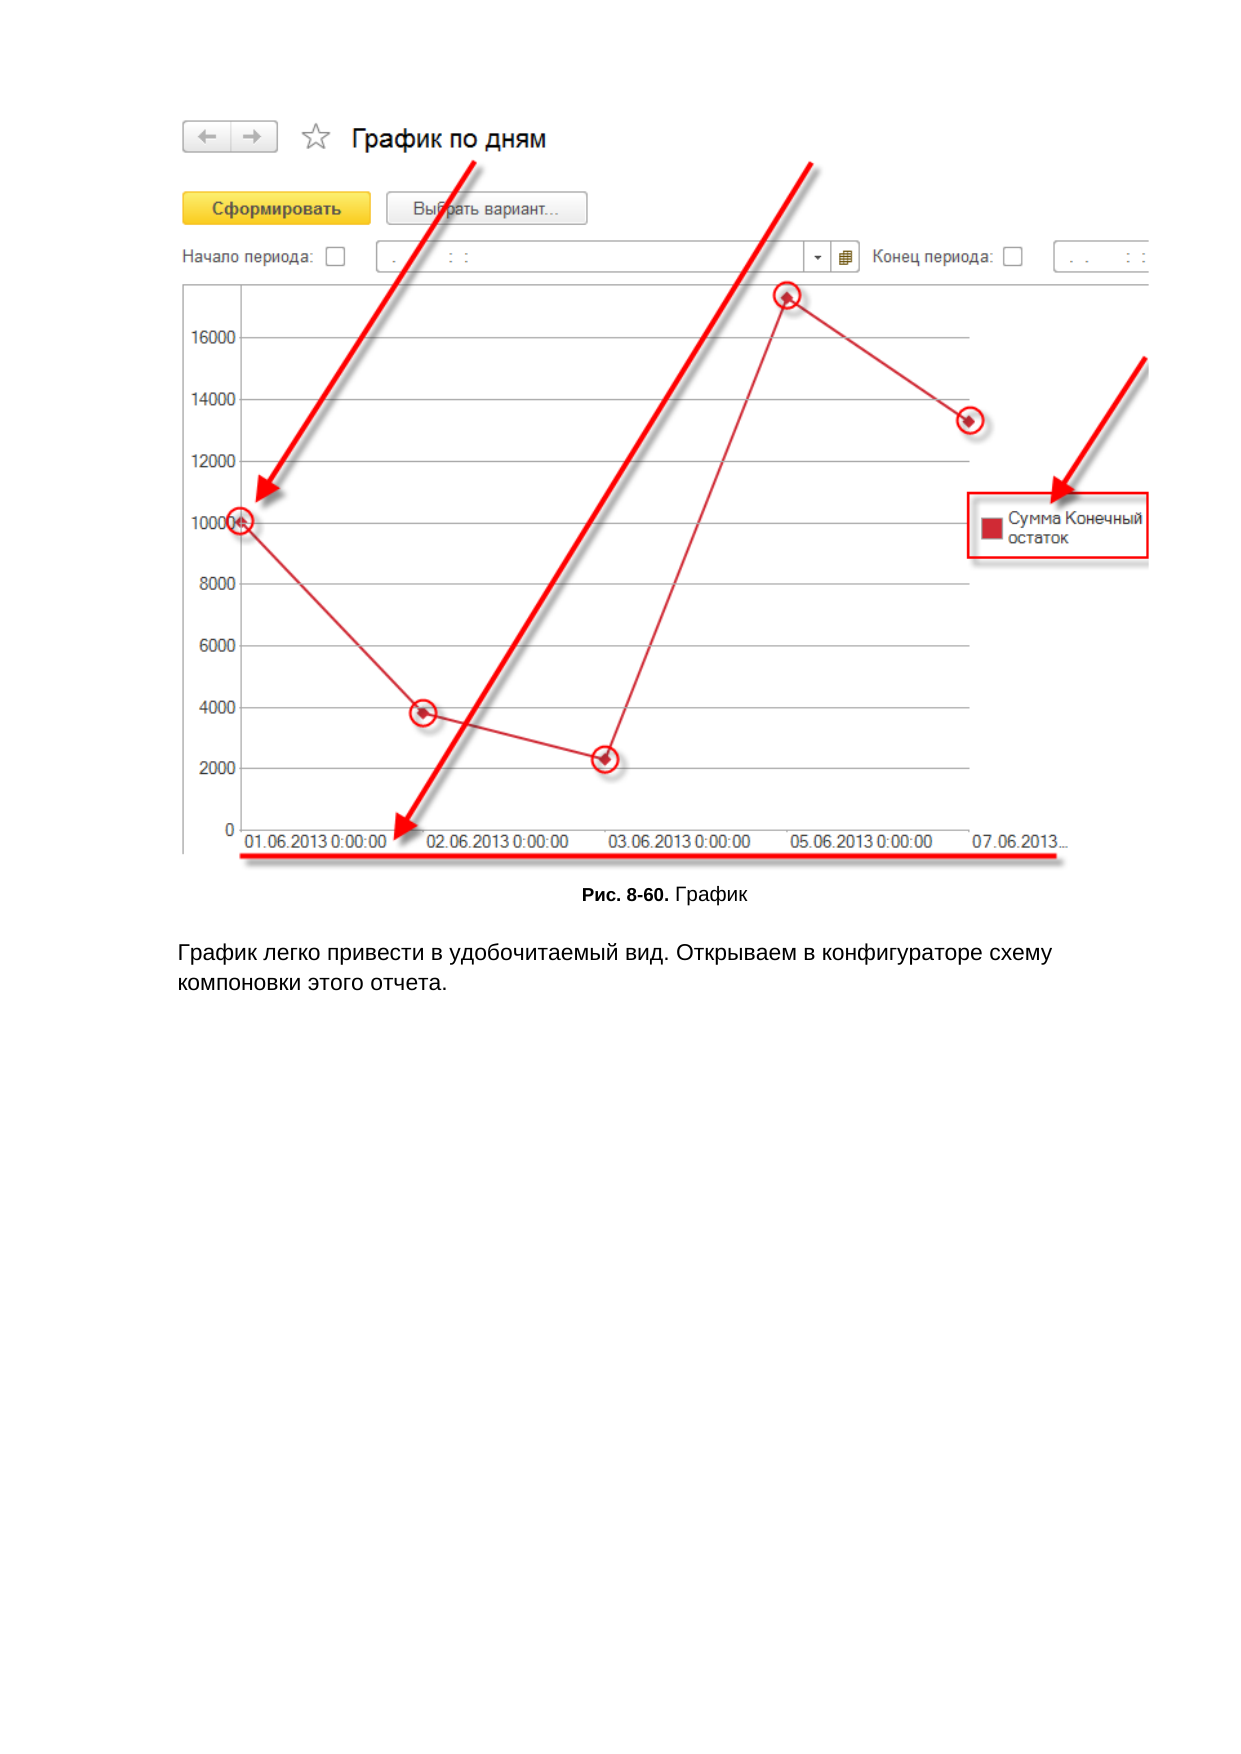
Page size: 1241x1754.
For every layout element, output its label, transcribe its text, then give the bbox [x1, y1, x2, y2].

text График легко привести в удобочитаемый вид. Открываем в конфигураторе схему компоновки этого отчета. [177, 936, 1152, 996]
picture [180, 118, 1149, 871]
text Рис. 8-60. График [177, 876, 1152, 906]
